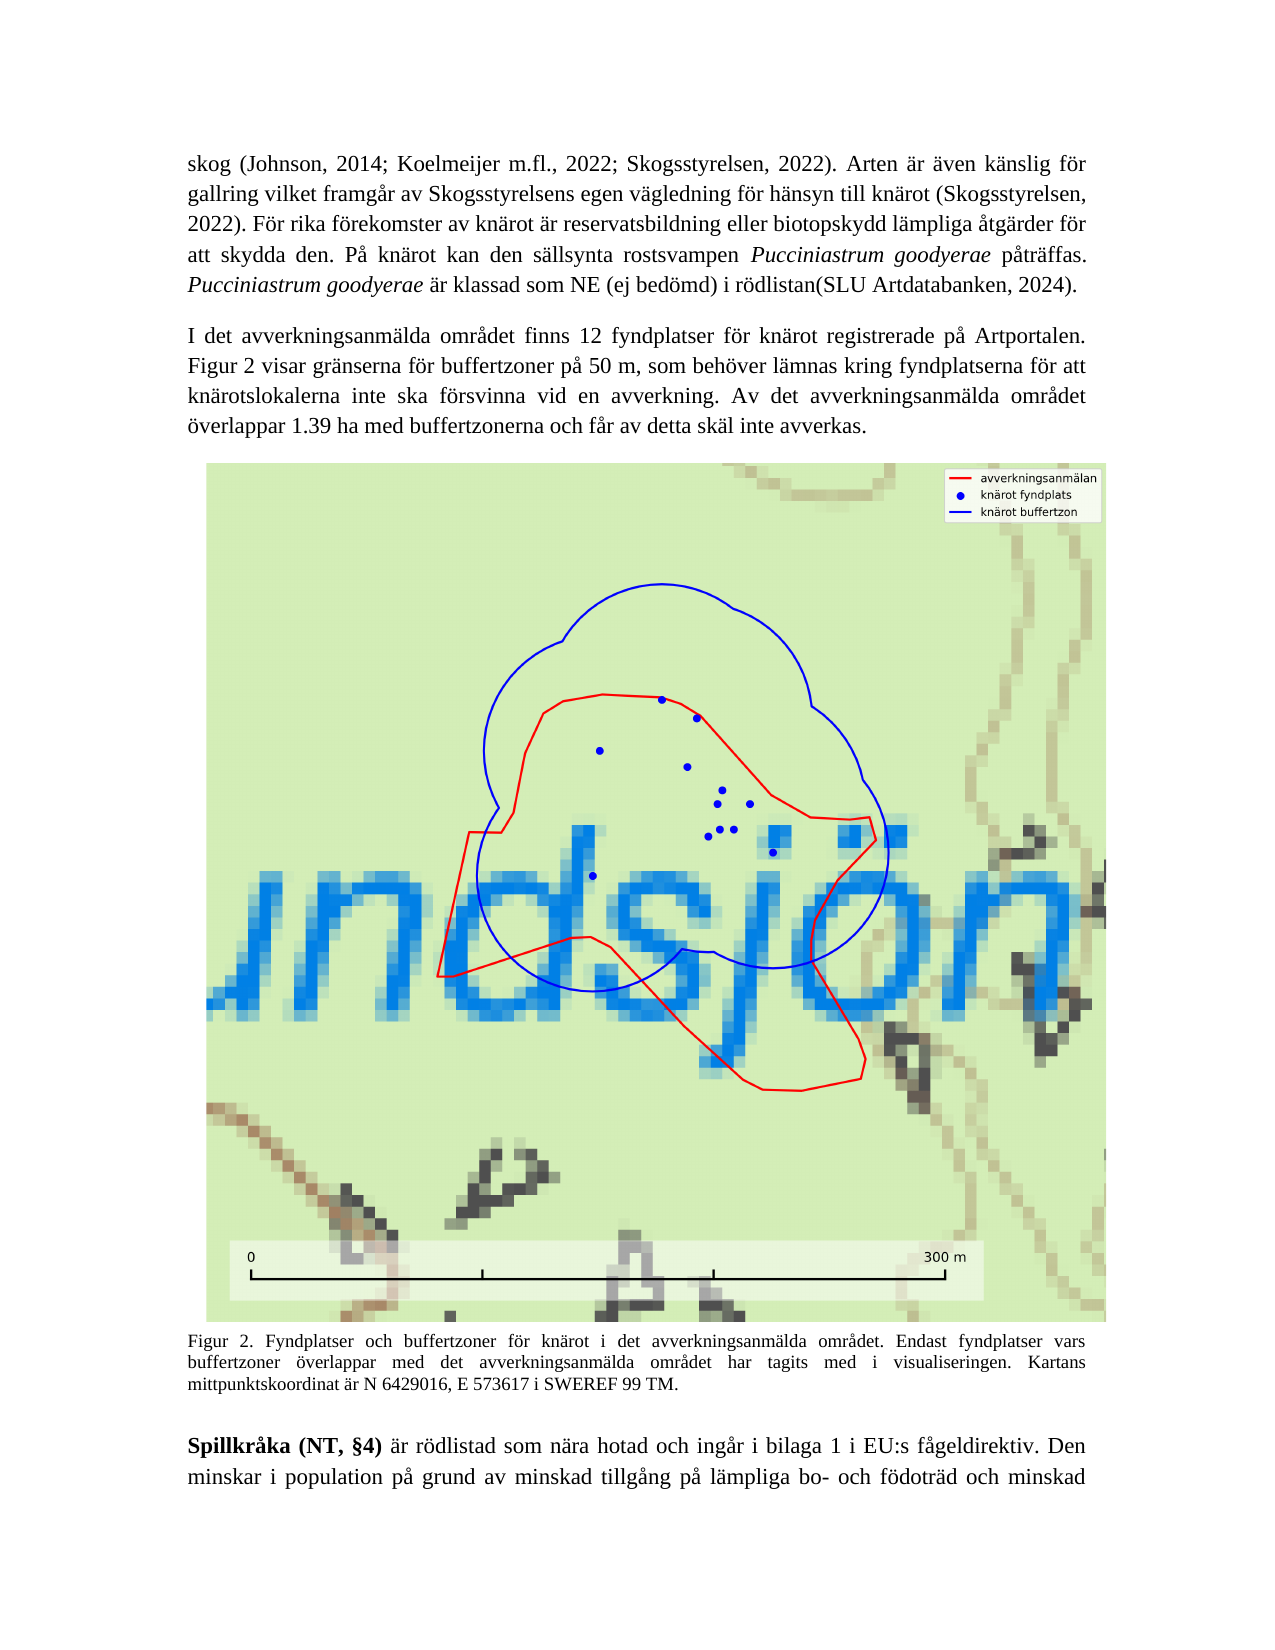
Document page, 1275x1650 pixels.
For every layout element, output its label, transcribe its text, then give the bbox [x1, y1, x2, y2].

text I det avverkningsanmälda området finns 12 fyndplatser för knärot registrerade på Artportalen. Figur 2 visar gränserna för buffertzoner på 50 m, som behöver lämnas kring fyndplatserna för att knärotslokalerna inte ska försvinna vid en avverkning. Av det avverkningsanmälda området överlappar 1.39 ha med buffertzonerna och får av detta skäl inte avverkas. [187, 322, 1087, 439]
picture [206, 463, 1107, 1322]
text Figur 2. Fyndplatser och buffertzoner för knärot i det avverkningsanmälda området. Endast fyndplatser vars buffertzoner överlappar med det avverkningsanmälda området har tagits med i visualiseringen. Kartans mittpunktskoordinat är N 6429016, E 573617 i SWEREF 99 TM. [187, 1329, 1087, 1394]
